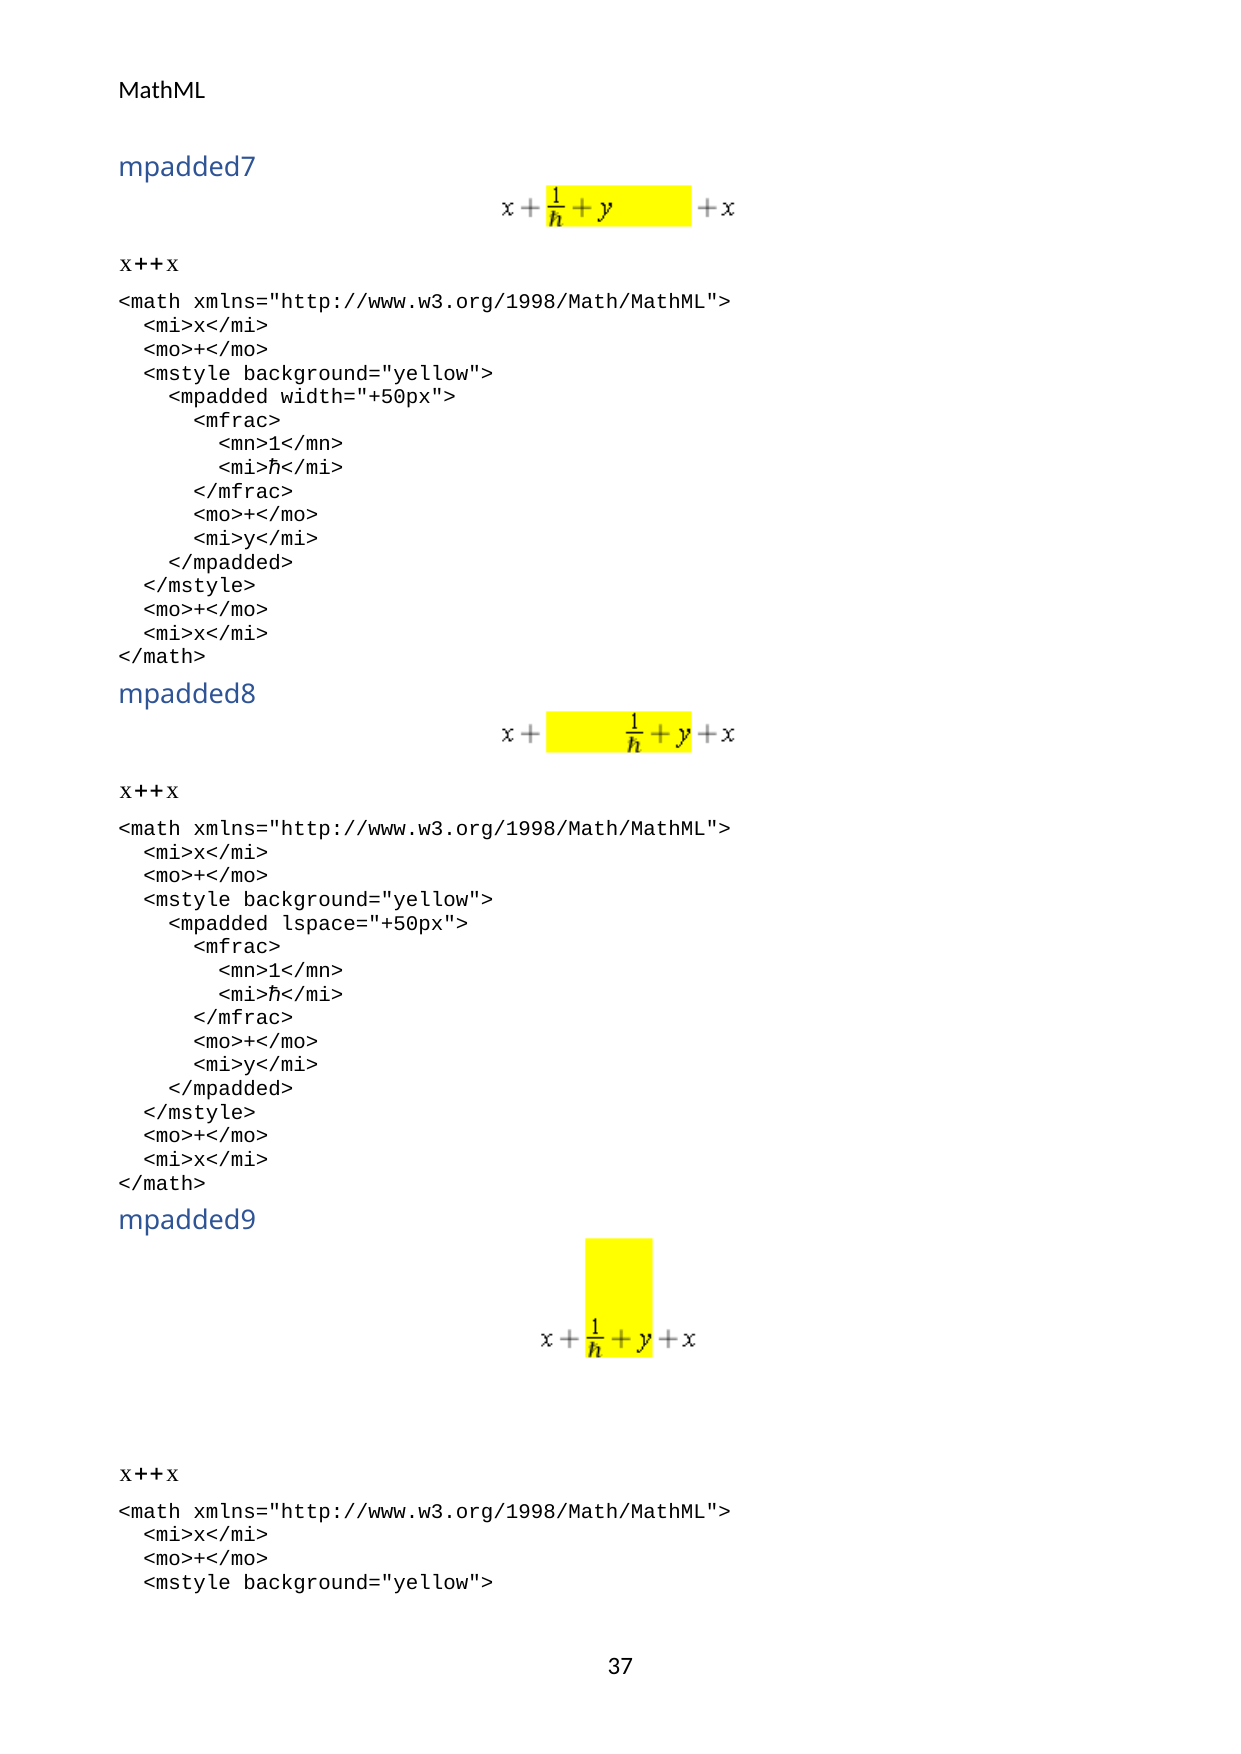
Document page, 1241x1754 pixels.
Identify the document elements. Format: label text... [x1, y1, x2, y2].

subtitle mpadded7 [118, 148, 1122, 184]
picture [501, 711, 739, 775]
text <math xmlns="http://www.w3.org/1998/Math/MathML"> <mi>x</mi> <mo>+</mo> <mstyle background="yellow"> <mpadded lspace="+50px"> <mfrac> <mn>1</mn> <mi>ℏ</mi> </mfrac> <mo>+</mo> <mi>y</mi> </mpadded> </mstyle> <mo>+</mo> <mi>x</mi> </math> [118, 818, 1122, 1196]
picture [501, 184, 739, 249]
picture [540, 1237, 700, 1458]
subtitle mpadded9 [118, 1201, 1122, 1237]
subtitle mpadded8 [118, 674, 1122, 711]
text <math xmlns="http://www.w3.org/1998/Math/MathML"> <mi>x</mi> <mo>+</mo> <mstyle background="yellow"> <mpadded width="+50px"> <mfrac> <mn>1</mn> <mi>ℏ</mi> </mfrac> <mo>+</mo> <mi>y</mi> </mpadded> </mstyle> <mo>+</mo> <mi>x</mi> </math> [118, 292, 1122, 670]
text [118, 1501, 1122, 1595]
